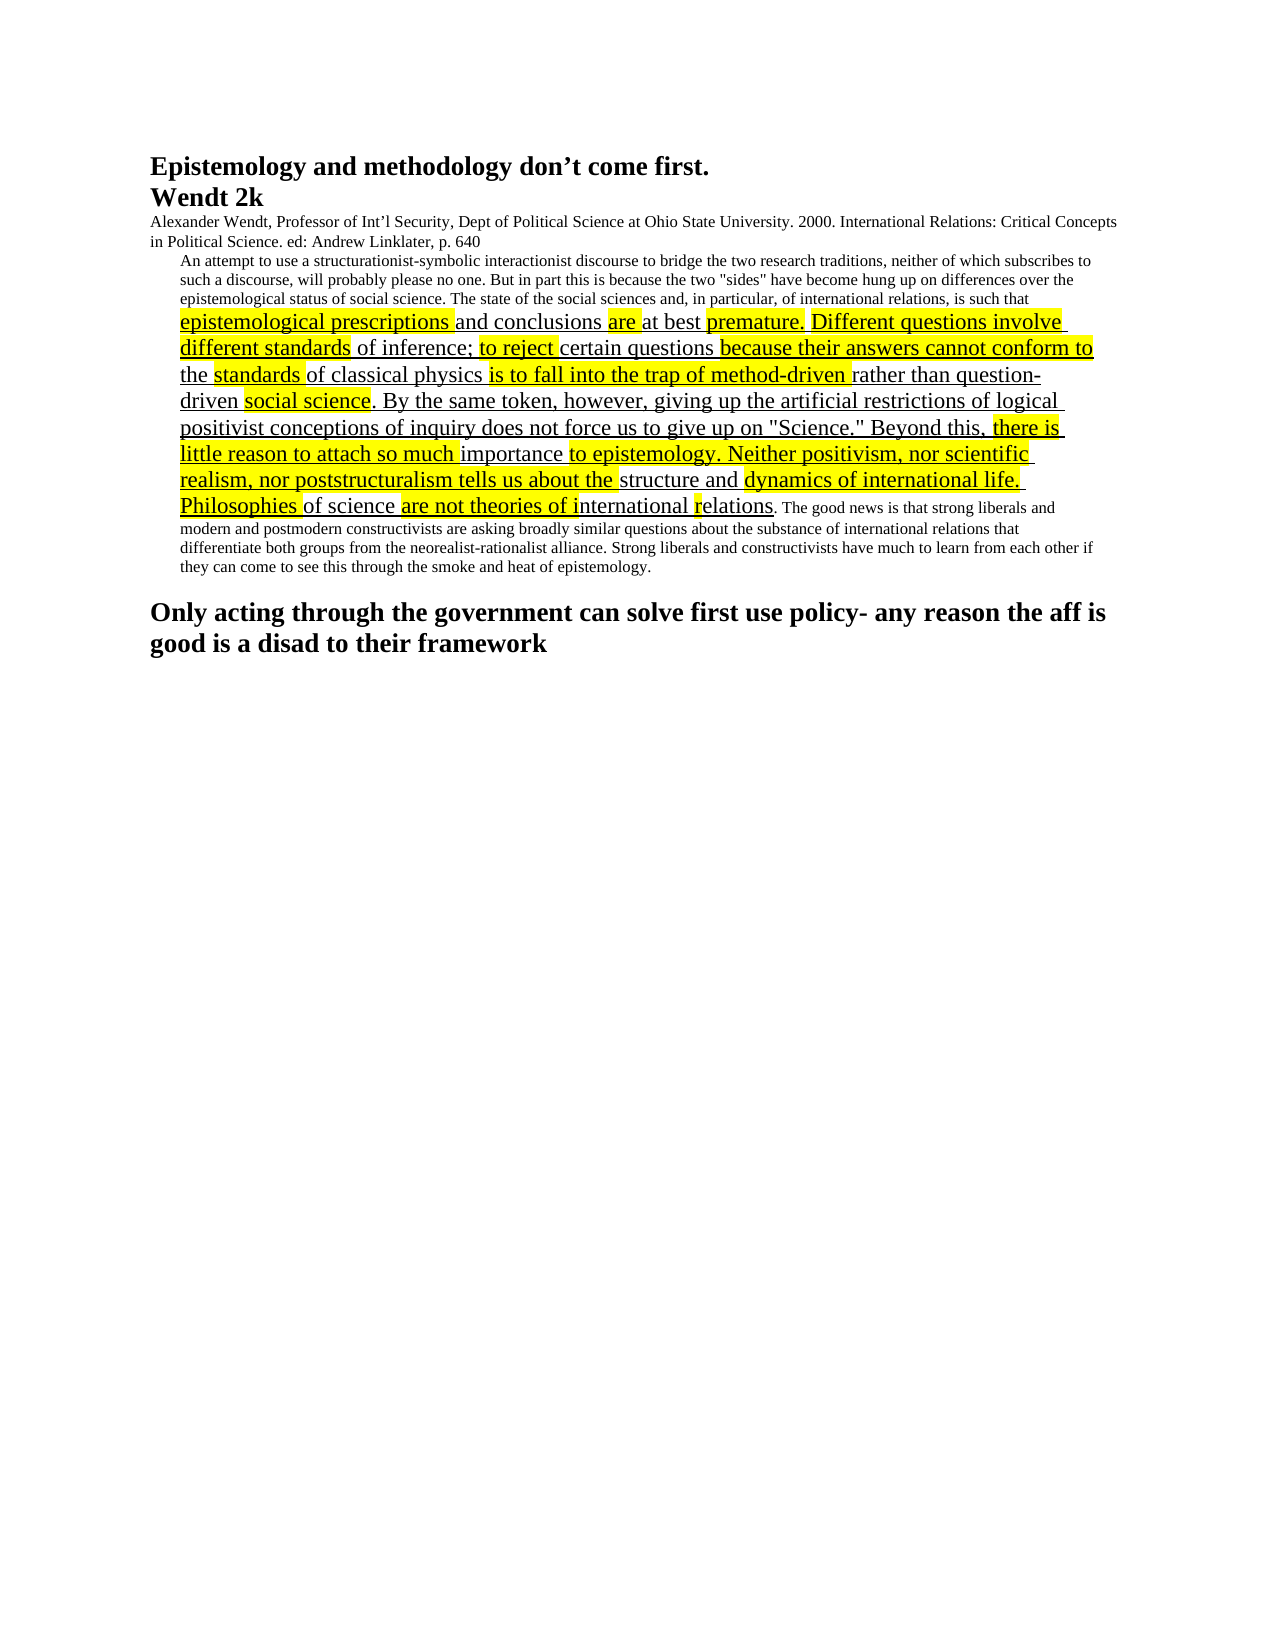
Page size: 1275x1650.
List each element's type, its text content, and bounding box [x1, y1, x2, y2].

text Wendt 2k [150, 181, 1125, 212]
text An attempt to use a structurationist-symbolic interactionist discourse to bridge the two research traditions, neither of which subscribes to such a discourse, will probably please no one. But in part this is because the two "sides" have become hung up on differences over the epistemological status of social science. The state of the social sciences and, in particular, of international relations, is such that epistemological prescriptions and conclusions are at best premature. Different questions involve different standards of inference; to reject certain questions because their answers cannot conform to the standards of classical physics is to fall into the trap of method-driven rather than question-driven social science. By the same token, however, giving up the artificial restrictions of logical positivist conceptions of inquiry does not force us to give up on "Science." Beyond this, there is little reason to attach so much importance to epistemology. Neither positivism, nor scientific realism, nor poststructuralism tells us about the structure and dynamics of international life. Philosophies of science are not theories of international relations. The good news is that strong liberals and modern and postmodern constructivists are asking broadly similar questions about the substance of international relations that differentiate both groups from the neorealist-rationalist alliance. Strong liberals and constructivists have much to learn from each other if they can come to see this through the smoke and heat of epistemology. [180, 251, 1095, 576]
subtitle Epistemology and methodology don’t come first. [150, 150, 1125, 181]
text Only acting through the government can solve first use policy- any reason the aff is good is a disad to their framework [150, 596, 1125, 658]
text Alexander Wendt, Professor of Int’l Security, Dept of Political Science at Ohio State University. 2000. International Relations: Critical Concepts in Political Science. ed: Andrew Linklater, p. 640 [150, 212, 1125, 251]
